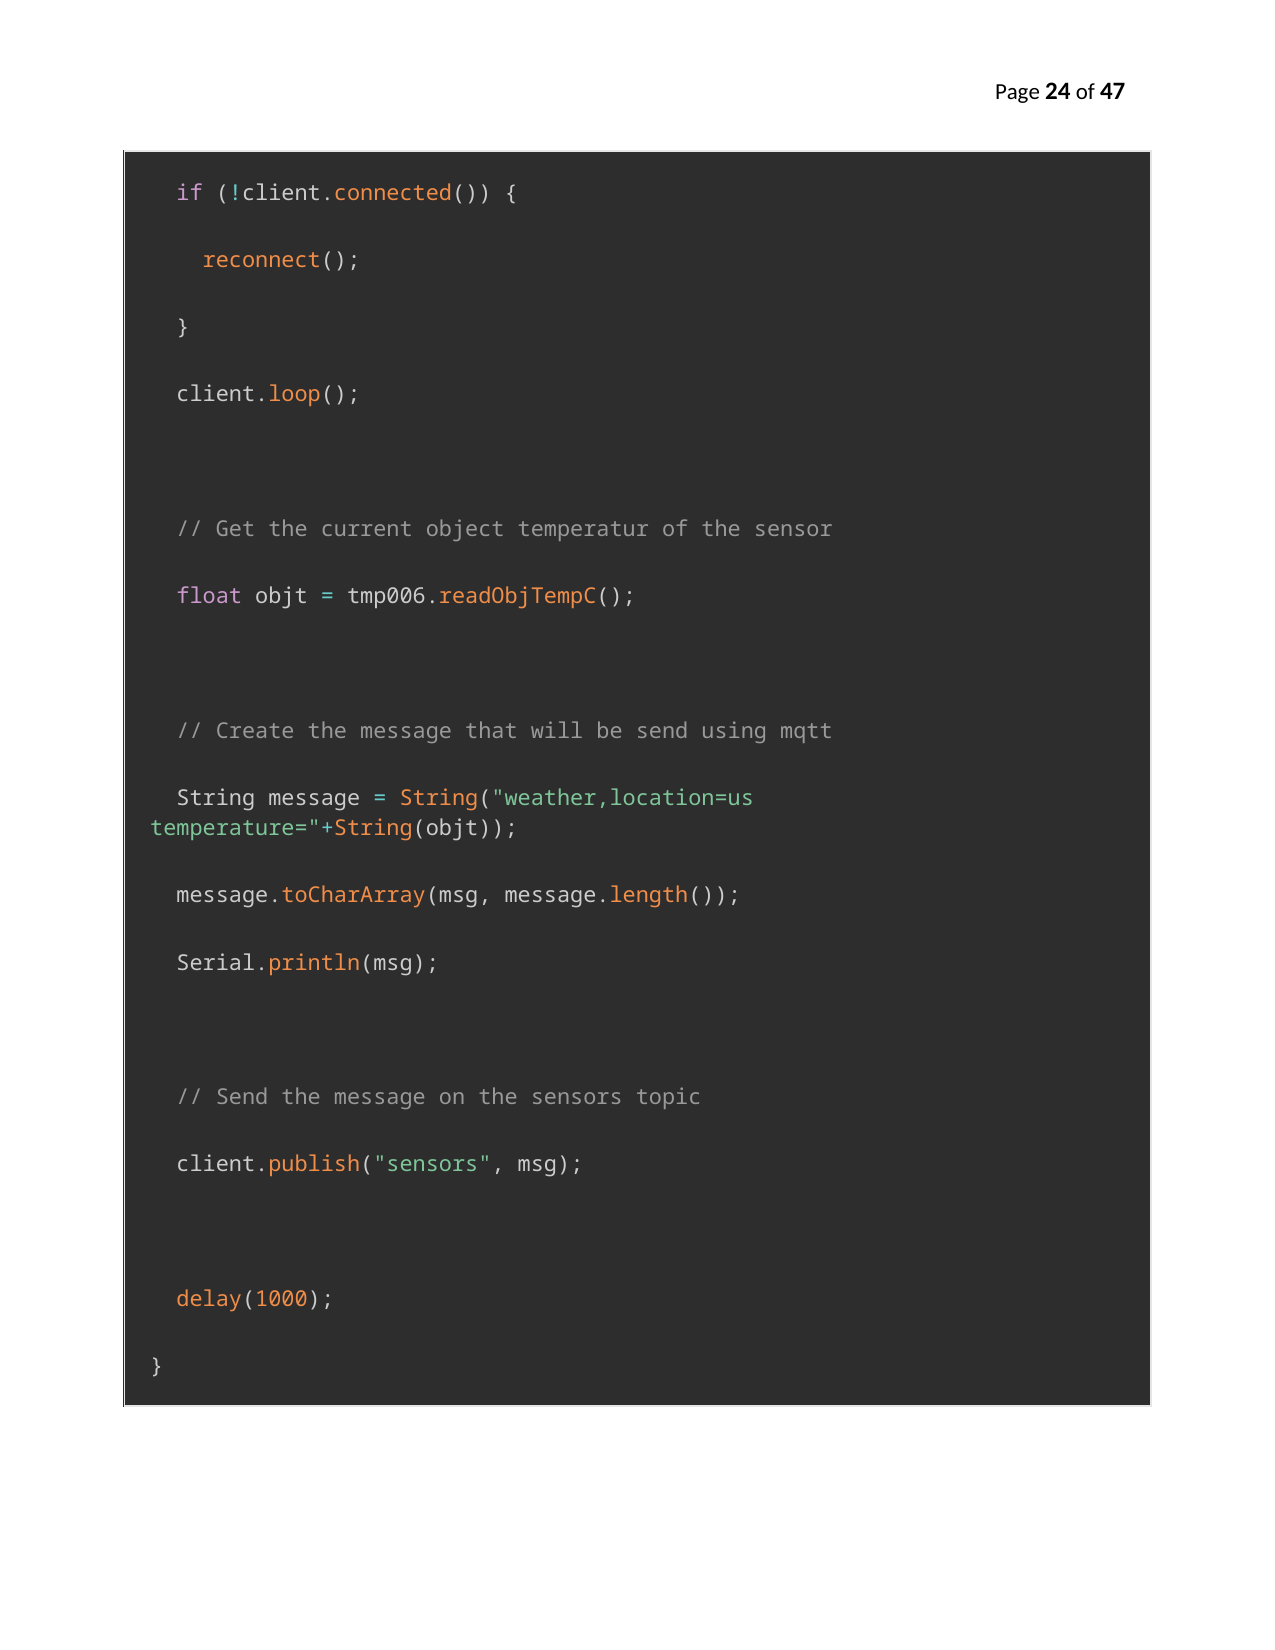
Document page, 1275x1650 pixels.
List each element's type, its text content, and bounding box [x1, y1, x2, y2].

text reconnect(); [125, 217, 1150, 274]
text } [125, 1324, 1150, 1405]
text String message = String("weather,location=us temperature="+String(objt)); [125, 756, 1150, 842]
text } [125, 284, 1150, 341]
text Serial.println(msg); [125, 920, 1150, 976]
text client.loop(); [125, 352, 1150, 408]
text // Get the current object temperatur of the sensor [125, 486, 1150, 543]
text // Send the message on the sensors topic [125, 1054, 1150, 1111]
text delay(1000); [125, 1256, 1150, 1313]
text // Create the message that will be send using mqtt [125, 688, 1150, 745]
text message.toCharArray(msg, message.length()); [125, 853, 1150, 909]
text client.publish("sensors", msg); [125, 1122, 1150, 1178]
text float objt = tmp006.readObjTempC(); [125, 554, 1150, 610]
text if (!client.connected()) { [125, 152, 1150, 206]
